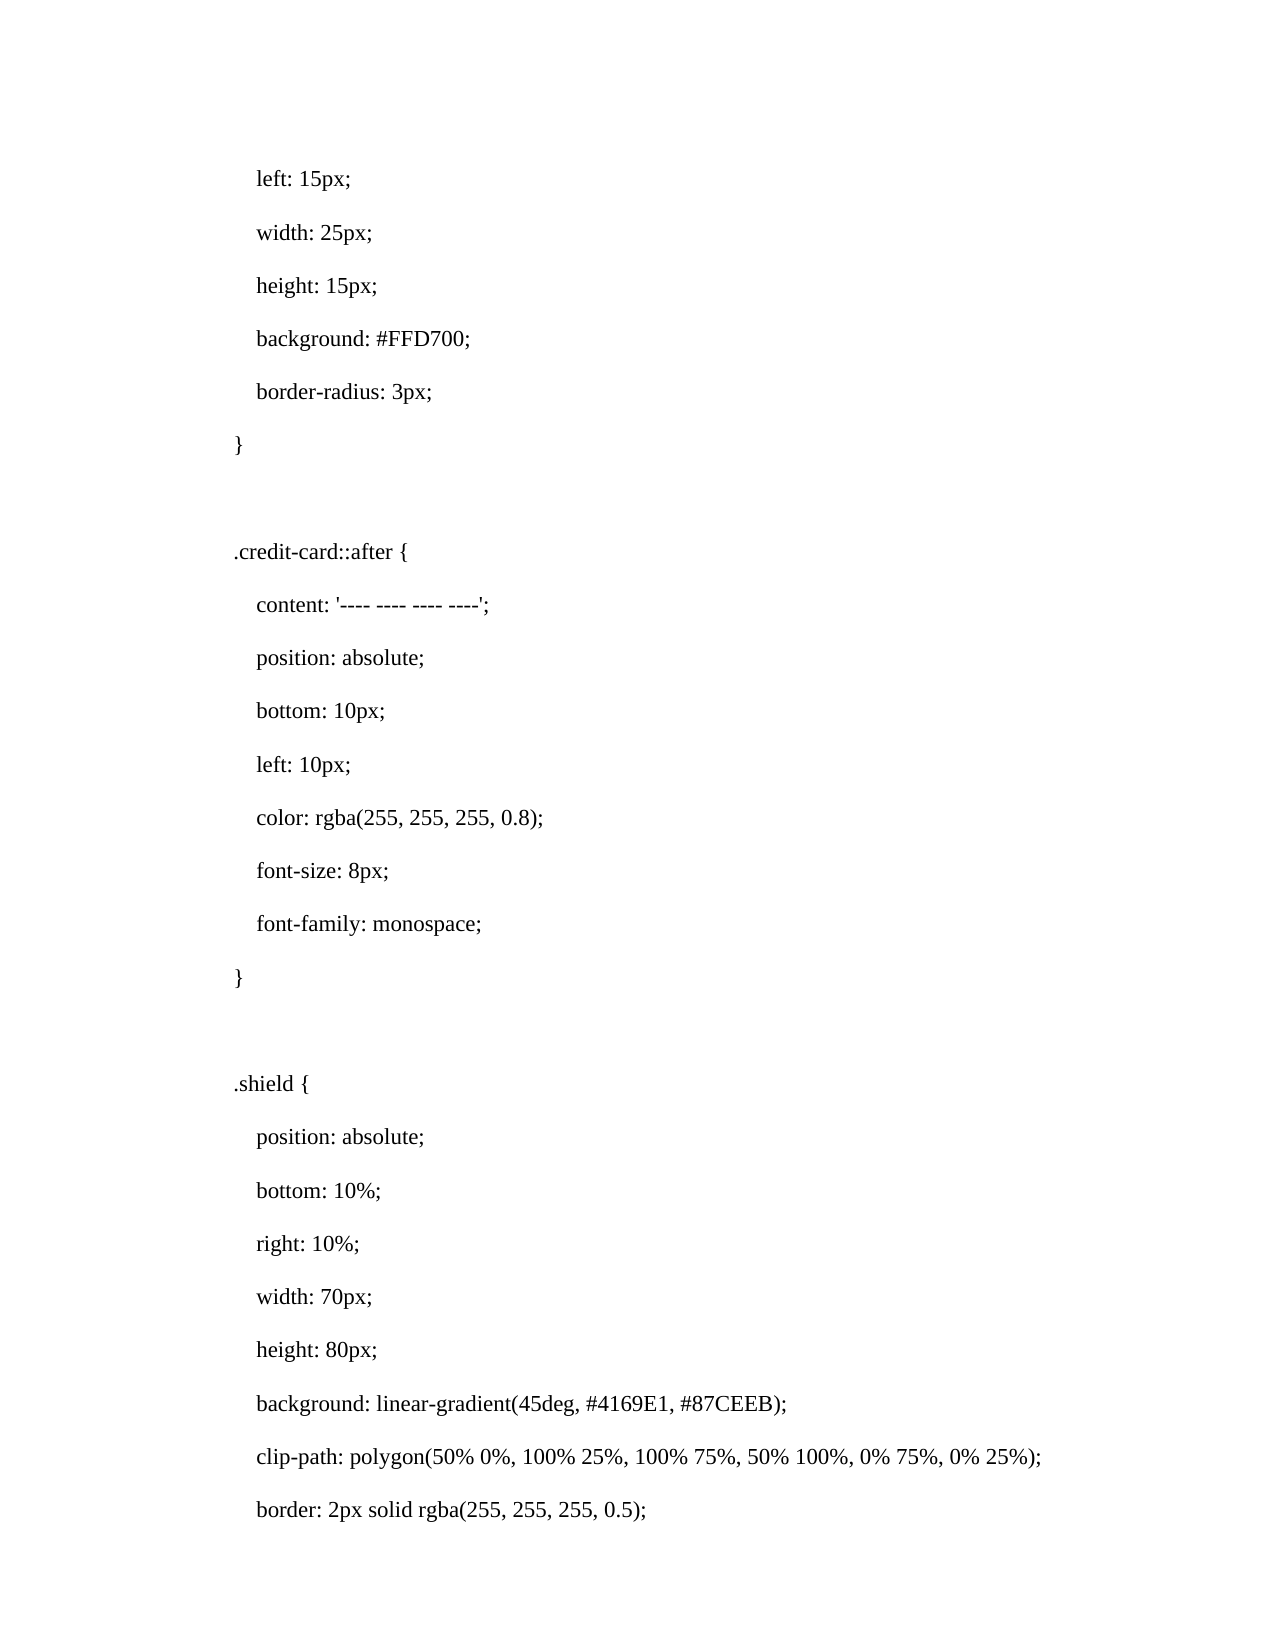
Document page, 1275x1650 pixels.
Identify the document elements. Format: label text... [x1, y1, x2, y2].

text font-family: monospace; [187, 911, 1185, 937]
text font-size: 8px; [187, 857, 1185, 884]
text bottom: 10%; [187, 1177, 1185, 1203]
text background: #FFD700; [187, 325, 1185, 351]
text left: 15px; [187, 165, 1185, 192]
text } [187, 964, 1185, 990]
text position: absolute; [187, 1123, 1185, 1150]
text border: 2px solid rgba(255, 255, 255, 0.5); [187, 1496, 1185, 1522]
text border-radius: 3px; [187, 378, 1185, 404]
text position: absolute; [187, 644, 1185, 671]
text clip-path: polygon(50% 0%, 100% 25%, 100% 75%, 50% 100%, 0% 75%, 0% 25%); [187, 1443, 1185, 1469]
text bottom: 10px; [187, 698, 1185, 724]
text height: 80px; [187, 1336, 1185, 1363]
text background: linear-gradient(45deg, #4169E1, #87CEEB); [187, 1389, 1185, 1416]
text width: 25px; [187, 218, 1185, 245]
text content: '---- ---- ---- ----'; [187, 591, 1185, 617]
text .credit-card::after { [187, 538, 1185, 564]
text color: rgba(255, 255, 255, 0.8); [187, 804, 1185, 830]
text height: 15px; [187, 272, 1185, 298]
text } [187, 431, 1185, 458]
text left: 10px; [187, 751, 1185, 777]
text width: 70px; [187, 1283, 1185, 1309]
text right: 10%; [187, 1230, 1185, 1256]
text .shield { [187, 1070, 1185, 1097]
